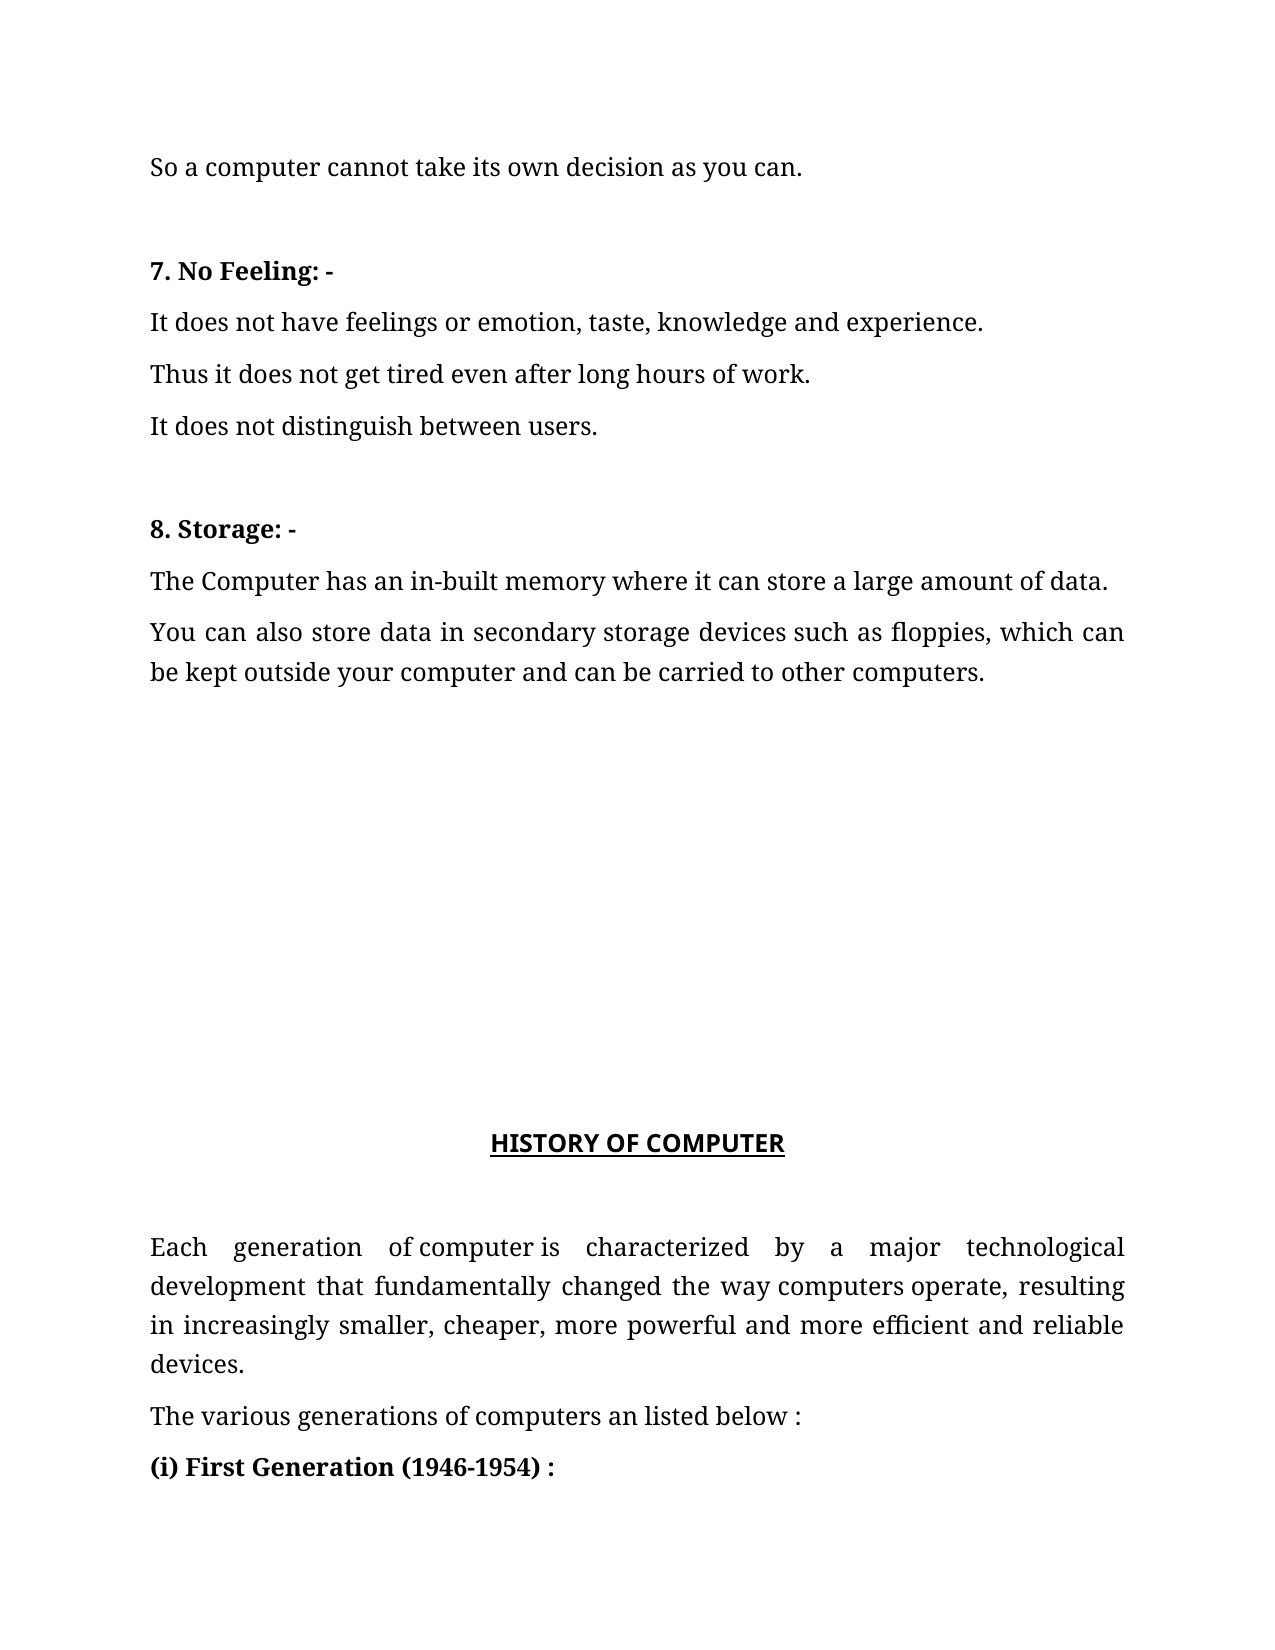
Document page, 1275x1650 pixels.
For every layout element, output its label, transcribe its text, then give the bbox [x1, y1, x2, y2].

text You can also store data in secondary storage devices such as floppies, which can be kept outside your computer and can be carried to other computers. [150, 615, 1125, 688]
text 7. No Feeling: - [150, 253, 1125, 287]
text 8. Storage: - [150, 512, 1125, 546]
subtitle HISTORY OF COMPUTER [150, 1126, 1125, 1160]
text The Computer has an in-built memory where it can store a large amount of data. [150, 563, 1125, 597]
text (i) First Generation (1946-1954) : [150, 1450, 1125, 1484]
text Thus it does not get tired even after long hours of work. [150, 357, 1125, 391]
text Each generation of computer is characterized by a major technological development that fundamentally changed the way computers operate, resulting in increasingly smaller, cheaper, more powerful and more efficient and reliable devices. [150, 1229, 1125, 1381]
text The various generations of computers an listed below : [150, 1398, 1125, 1432]
text It does not have feelings or emotion, taste, knowledge and experience. [150, 305, 1125, 339]
text So a computer cannot take its own decision as you can. [150, 150, 1125, 184]
text It does not distinguish between users. [150, 408, 1125, 442]
